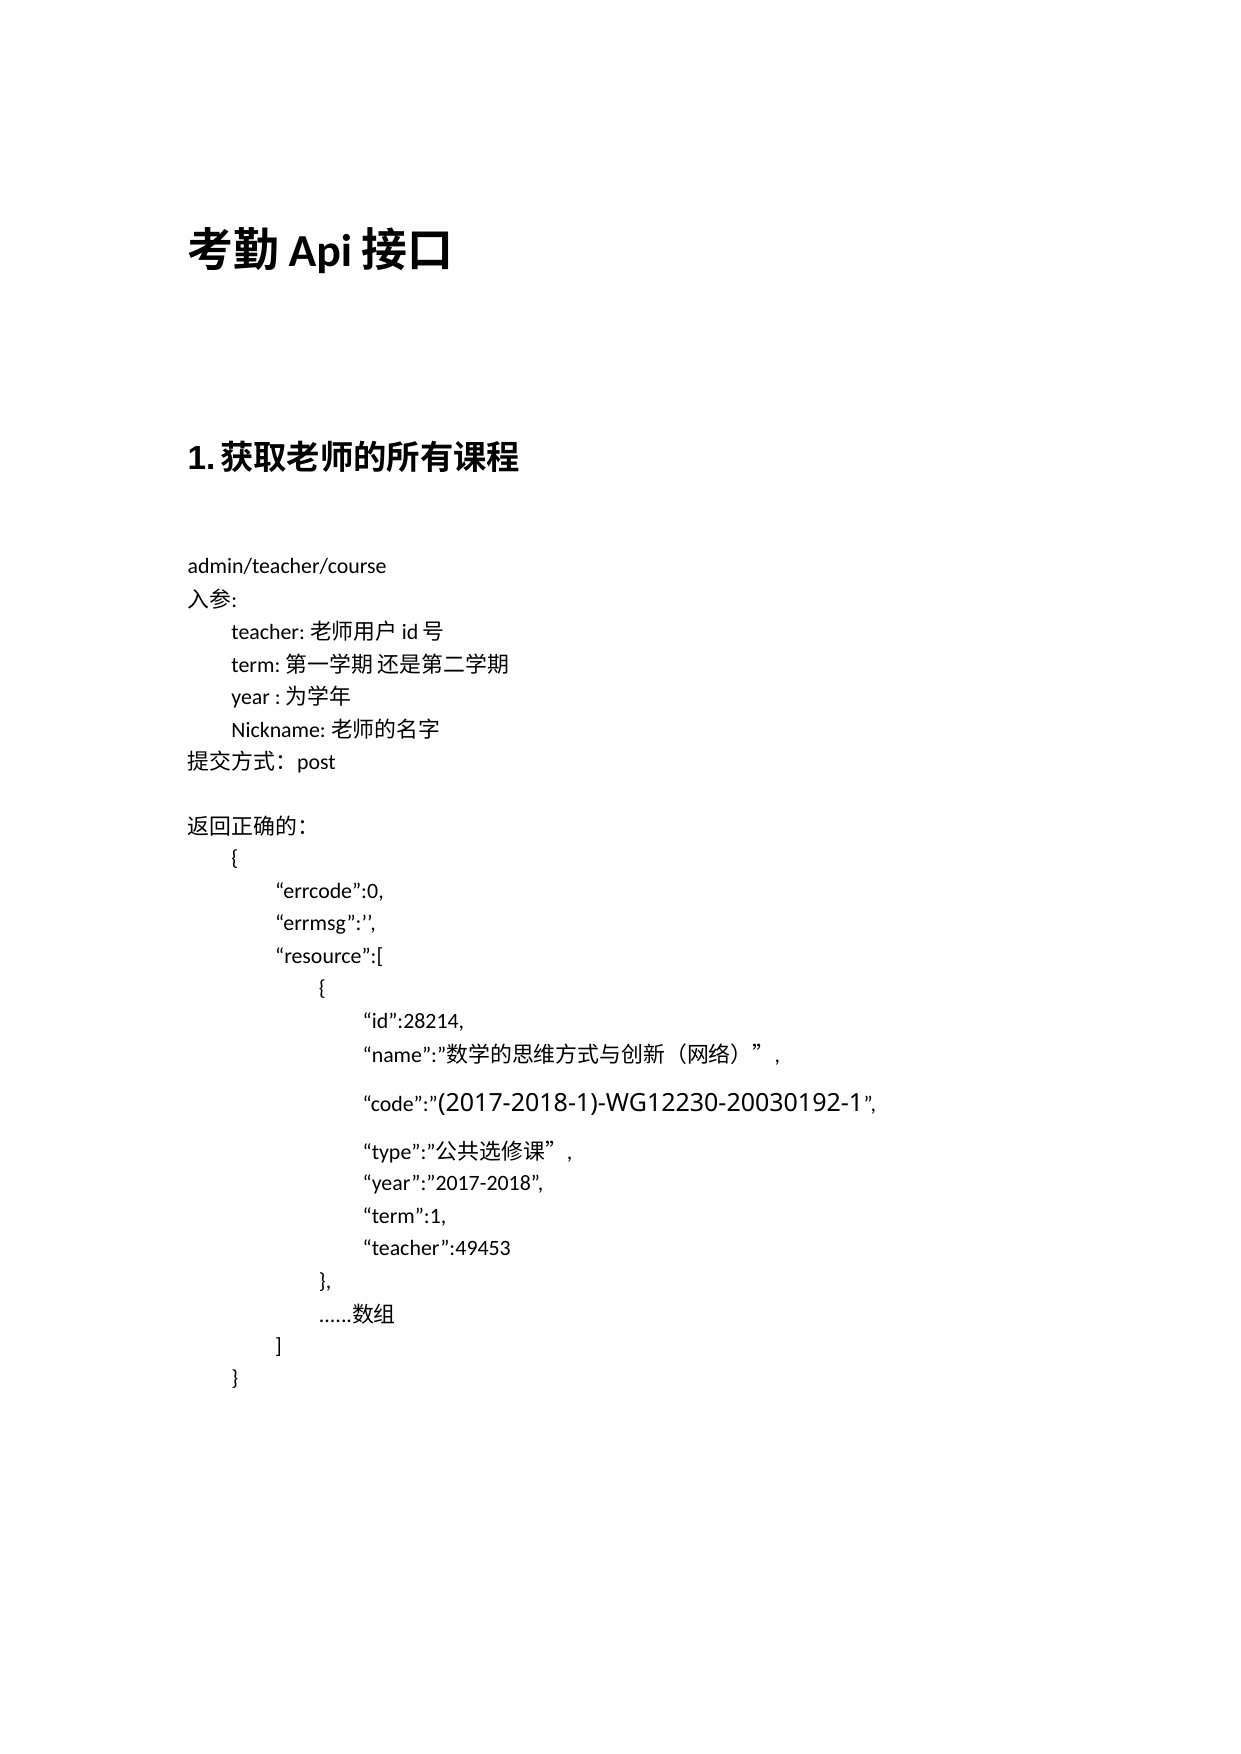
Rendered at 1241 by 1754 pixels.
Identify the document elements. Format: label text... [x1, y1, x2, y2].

list { [187, 841, 1053, 874]
list term: 第一学期 还是第二学期 [187, 646, 1053, 679]
list “term”:1, [319, 1199, 1053, 1231]
list “id”:28214, [319, 1004, 1053, 1036]
list “errcode”:0, [231, 874, 1053, 906]
subtitle 考勤Api接口 [187, 197, 1053, 295]
subtitle 获取老师的所有课程 [187, 422, 1053, 487]
list “teacher”:49453 [319, 1231, 1053, 1264]
list ] [231, 1329, 1053, 1361]
list 入参: [187, 581, 1053, 614]
list }, [275, 1264, 1053, 1296]
list admin/teacher/course [187, 549, 1053, 581]
list year : 为学年 [187, 679, 1053, 711]
list } [187, 1361, 1053, 1394]
list “resource”:[ [231, 939, 1053, 971]
list “name”:”数学的思维方式与创新（网络）”, [319, 1036, 1053, 1069]
list 返回正确的： [187, 809, 1053, 841]
list ......数组 [275, 1296, 1053, 1329]
list “errmsg”:’’, [231, 906, 1053, 939]
list “code”:”(2017-2018-1)-WG12230-20030192-1”, [319, 1069, 1053, 1134]
list 提交方式：post [187, 744, 1053, 776]
list { [275, 971, 1053, 1004]
list “year”:”2017-2018”, [319, 1166, 1053, 1199]
list “type”:”公共选修课”, [319, 1134, 1053, 1166]
list Nickname: 老师的名字 [187, 711, 1053, 744]
list teacher: 老师用户id号 [187, 614, 1053, 646]
